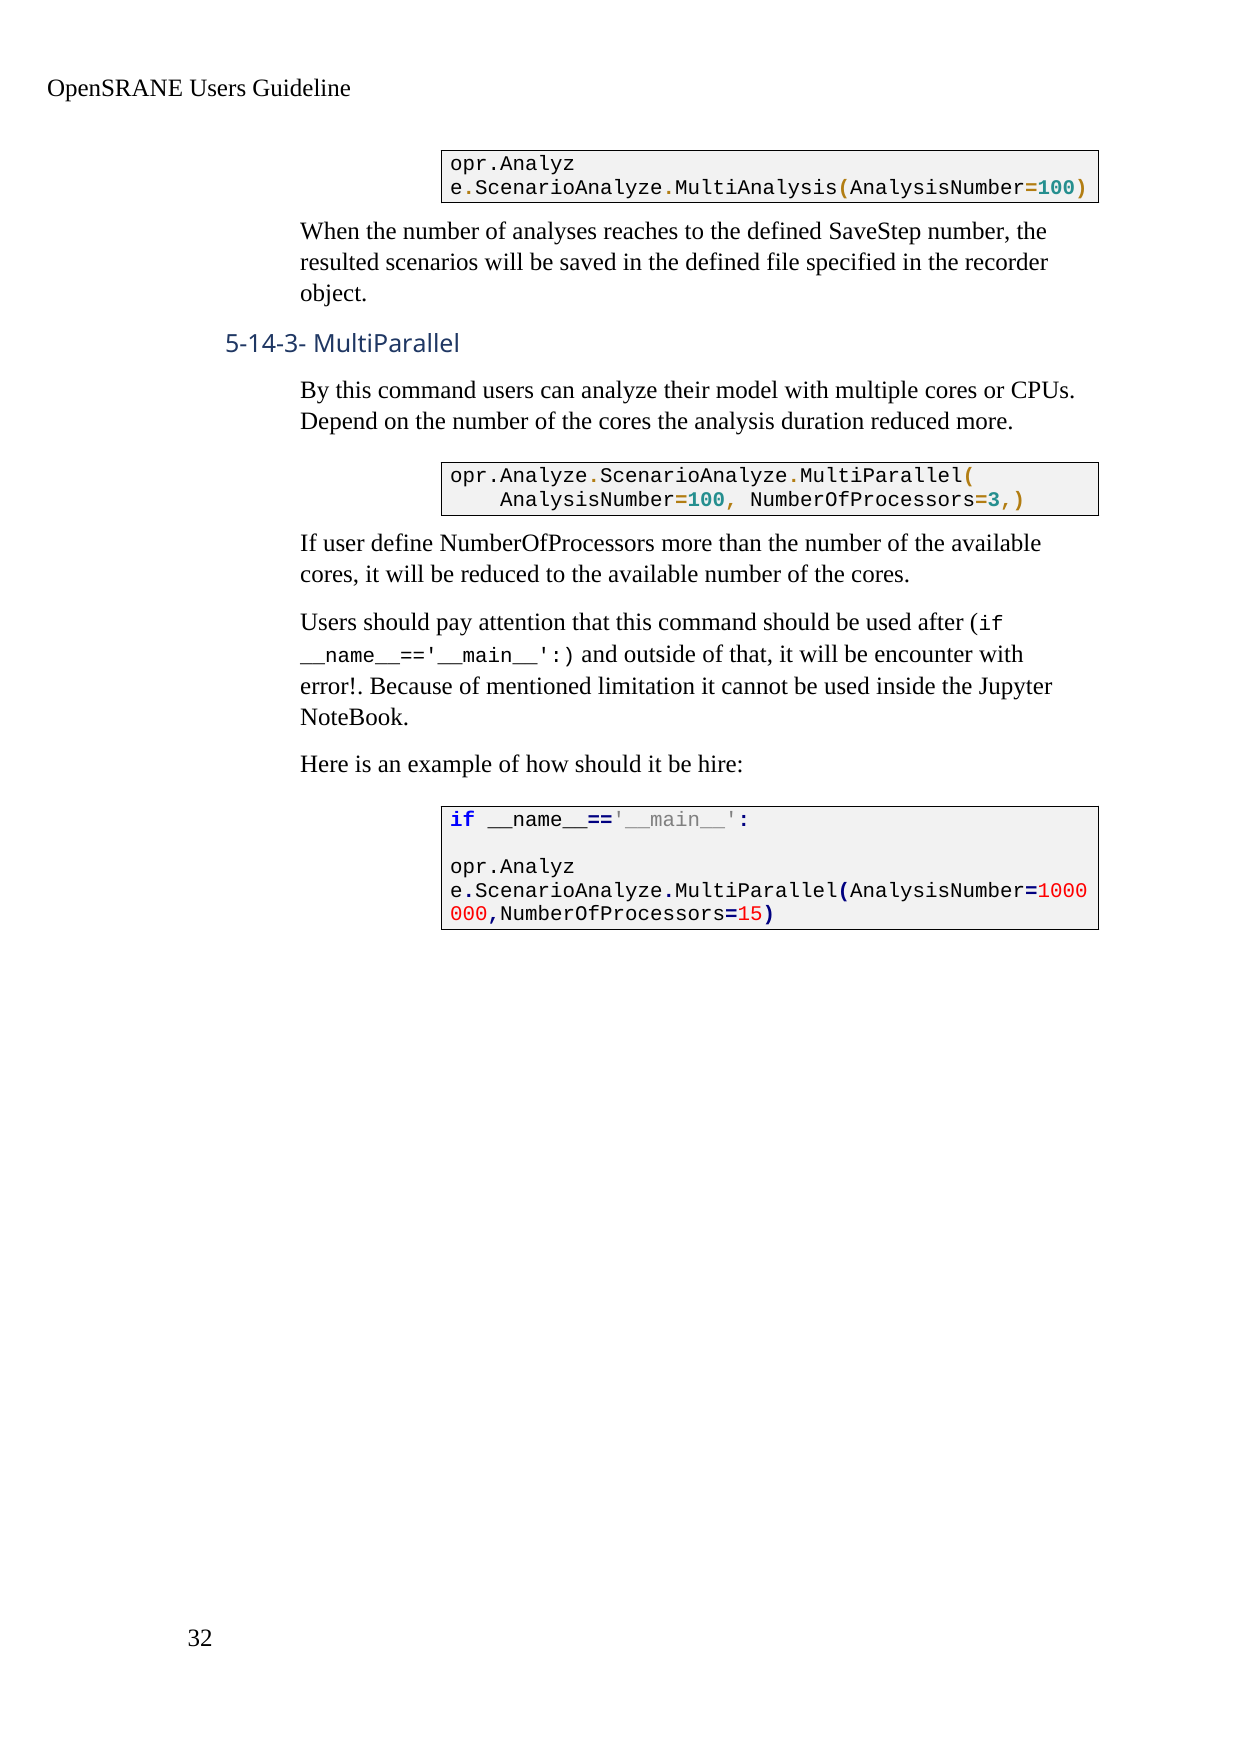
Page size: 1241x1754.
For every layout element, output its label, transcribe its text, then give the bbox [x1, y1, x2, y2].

text opr.Analyze.ScenarioAnalyze.MultiParallel(AnalysisNumber=1000000,NumberOfProcessors=15) [442, 829, 1098, 929]
text if __name__=='__main__': [442, 807, 1098, 829]
text Here is an example of how should it be hire: [300, 749, 1090, 778]
text AnalysisNumber=100, NumberOfProcessors=3,) [442, 486, 1098, 515]
text If user define NumberOfProcessors more than the number of the available cores, it will be reduced to the available number of the cores. [300, 528, 1090, 588]
subtitle MultiParallel [225, 326, 1090, 360]
text opr.Analyze.ScenarioAnalyze.MultiParallel( [442, 463, 1098, 486]
text When the number of analyses reaches to the defined SaveStep number, the resulted scenarios will be saved in the defined file specified in the recorder object. [300, 216, 1090, 307]
text By this command users can analyze their model with multiple cores or CPUs. Depend on the number of the cores the analysis duration reduced more. [300, 375, 1090, 435]
text Users should pay attention that this command should be used after (if __name__=='__main__':) and outside of that, it will be encounter with error!. Because of mentioned limitation it cannot be used inside the Jupyter NoteBook. [300, 607, 1090, 731]
text opr.Analyze.ScenarioAnalyze.MultiAnalysis(AnalysisNumber=100) [442, 151, 1098, 202]
